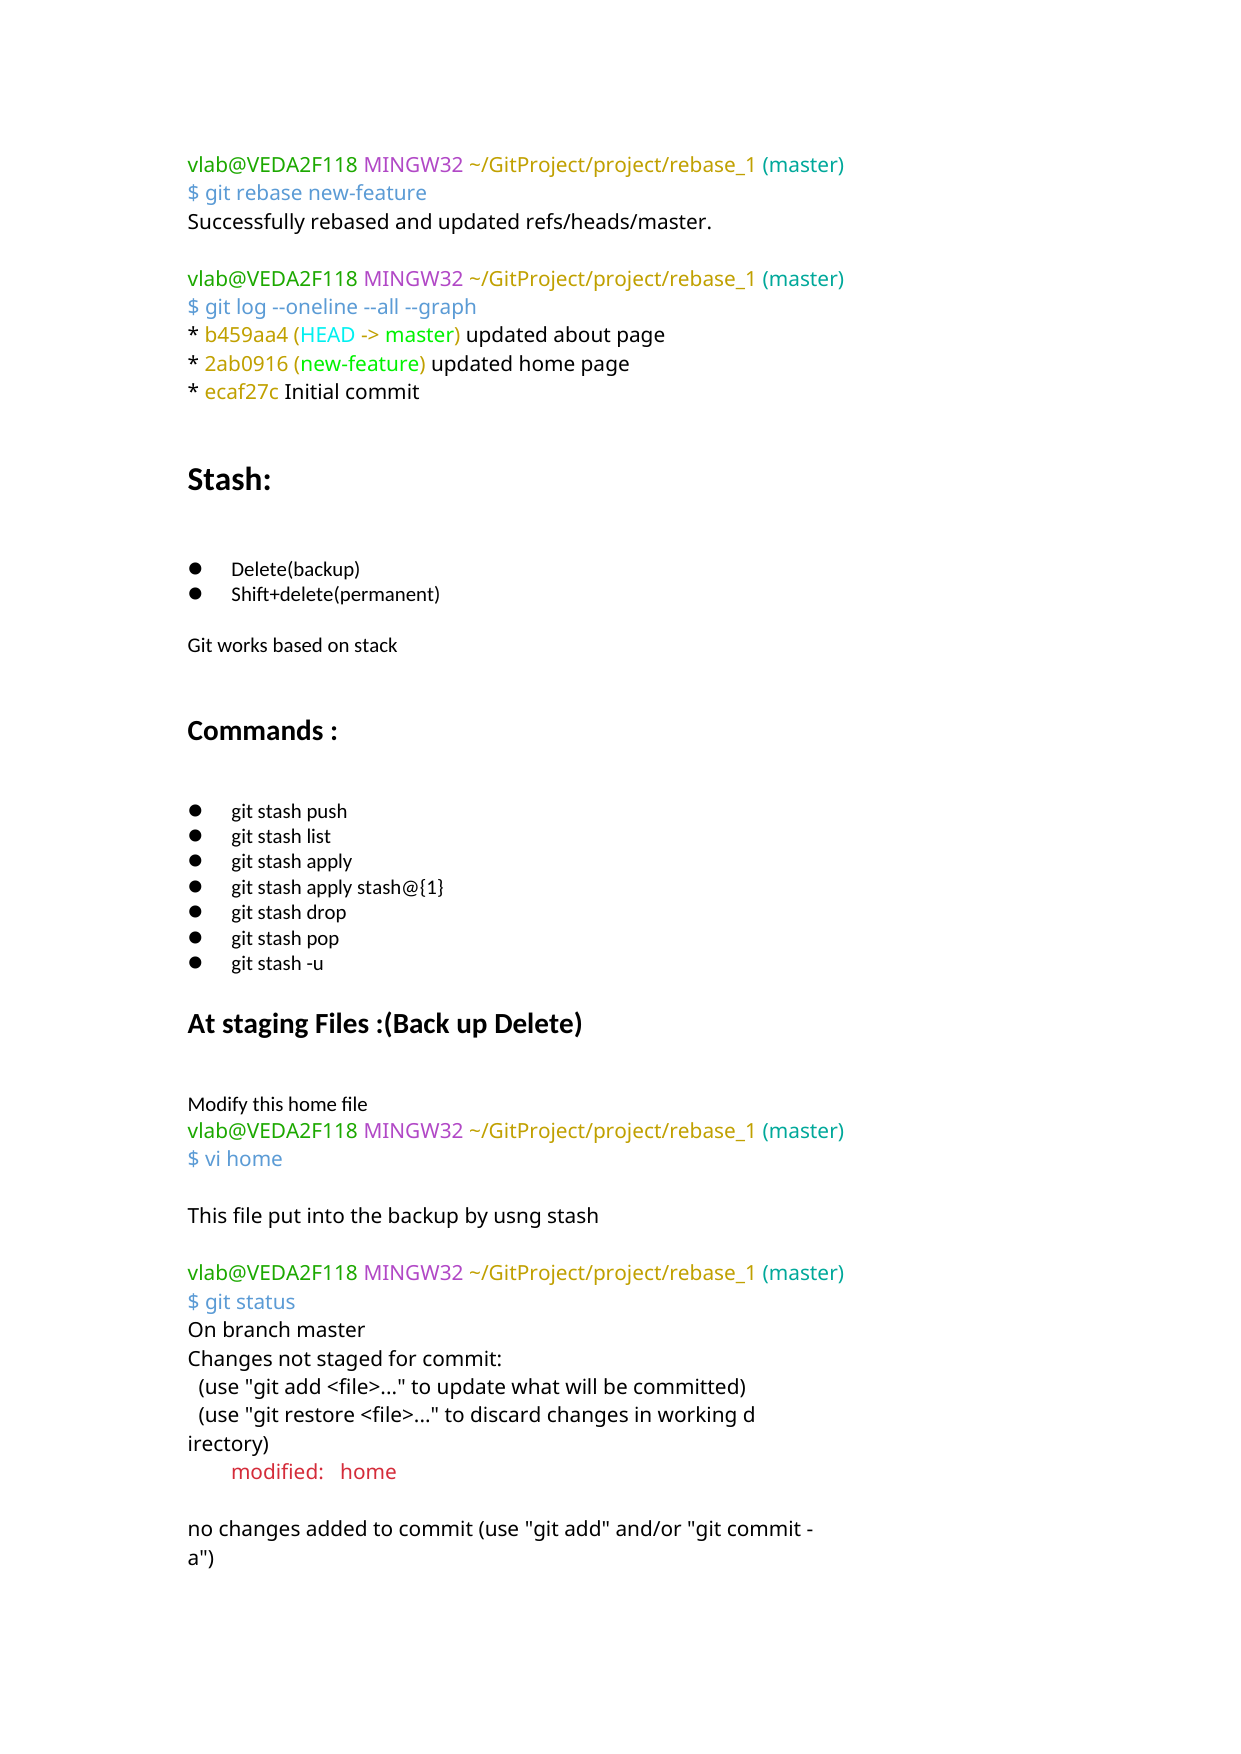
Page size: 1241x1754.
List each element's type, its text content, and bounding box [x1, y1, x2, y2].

list git stash pop [187, 925, 1053, 950]
subtitle Commands : [187, 712, 1053, 748]
text * 2ab0916 (new-feature) updated home page [187, 349, 1053, 377]
text This file put into the backup by usng stash [187, 1201, 1053, 1230]
list Delete(backup) [187, 556, 1053, 581]
text vlab@VEDA2F118 MINGW32 ~/GitProject/project/rebase_1 (master) [187, 1258, 1053, 1287]
list git stash -u [187, 950, 1053, 976]
list git stash apply stash@{1} [187, 874, 1053, 899]
text a") [187, 1543, 1053, 1571]
text no changes added to commit (use "git add" and/or "git commit - [187, 1514, 1053, 1543]
text Changes not staged for commit: [187, 1344, 1053, 1372]
text $ git log --oneline --all --graph [187, 292, 1053, 321]
text irectory) [187, 1429, 1053, 1457]
text $ git status [187, 1287, 1053, 1315]
text On branch master [187, 1315, 1053, 1344]
list git stash list [187, 823, 1053, 849]
list git stash push [187, 798, 1053, 823]
text * ecaf27c Initial commit [187, 377, 1053, 406]
text modified: home [187, 1457, 1053, 1486]
list git stash drop [187, 899, 1053, 925]
subtitle At staging Files :(Back up Delete) [187, 1005, 1053, 1041]
text (use "git restore <file>..." to discard changes in working d [187, 1401, 1053, 1429]
text $ git rebase new-feature [187, 178, 1053, 207]
text vlab@VEDA2F118 MINGW32 ~/GitProject/project/rebase_1 (master) [187, 150, 1053, 178]
list Modify this home file [187, 1091, 1053, 1116]
text (use "git add <file>..." to update what will be committed) [187, 1372, 1053, 1401]
text vlab@VEDA2F118 MINGW32 ~/GitProject/project/rebase_1 (master) [187, 1116, 1053, 1144]
text * b459aa4 (HEAD -> master) updated about page [187, 321, 1053, 349]
text $ vi home [187, 1144, 1053, 1173]
list git stash apply [187, 849, 1053, 874]
list Git works based on stack [187, 632, 1053, 658]
subtitle Stash: [187, 458, 1053, 499]
text vlab@VEDA2F118 MINGW32 ~/GitProject/project/rebase_1 (master) [187, 264, 1053, 292]
list Shift+delete(permanent) [187, 581, 1053, 607]
text Successfully rebased and updated refs/heads/master. [187, 207, 1053, 235]
